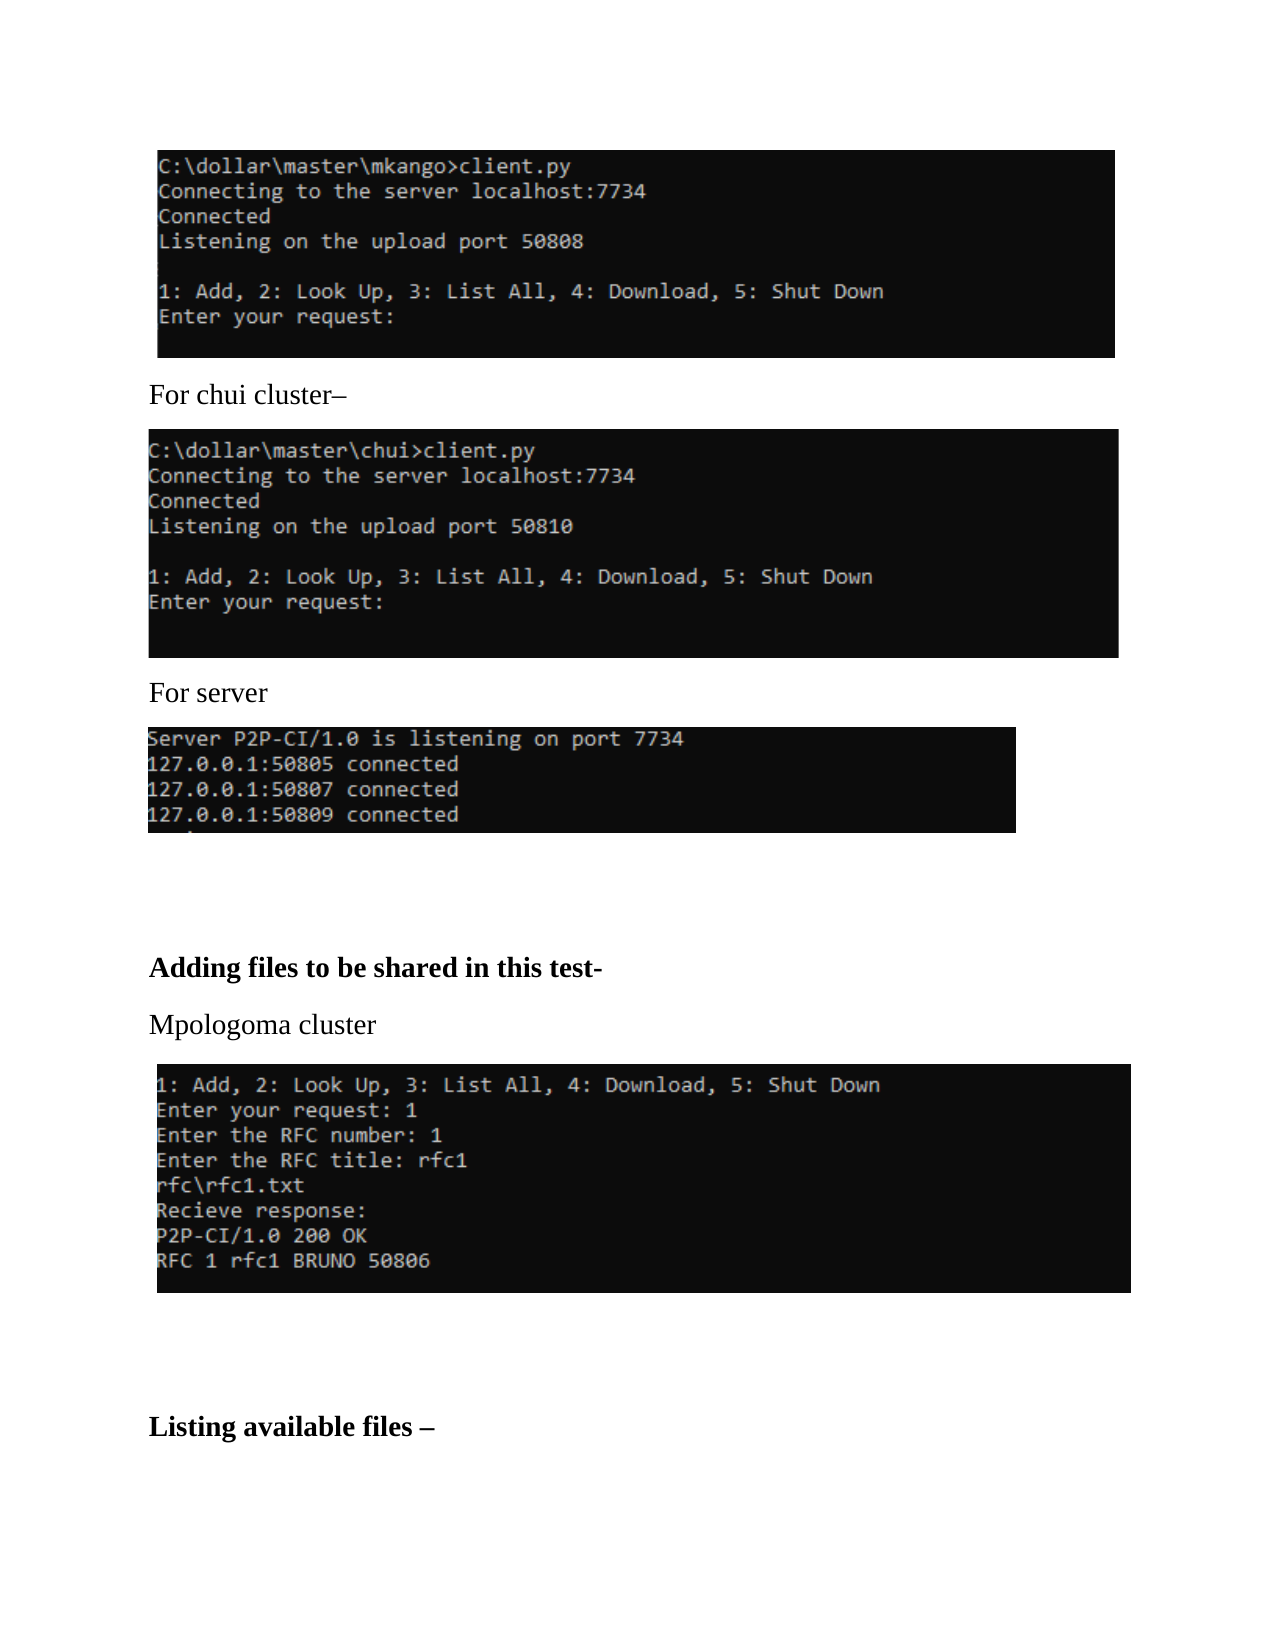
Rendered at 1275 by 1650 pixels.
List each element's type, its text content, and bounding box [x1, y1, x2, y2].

picture [148, 727, 1016, 833]
picture [148, 429, 1119, 658]
text For server [148, 675, 1131, 709]
text Adding files to be shared in this test- [148, 950, 1131, 984]
text For chui cluster– [148, 377, 1131, 410]
text Listing available files – [148, 1409, 1131, 1443]
picture [157, 150, 1115, 358]
text Mpologoma cluster [148, 1007, 1131, 1041]
picture [157, 1064, 1131, 1293]
